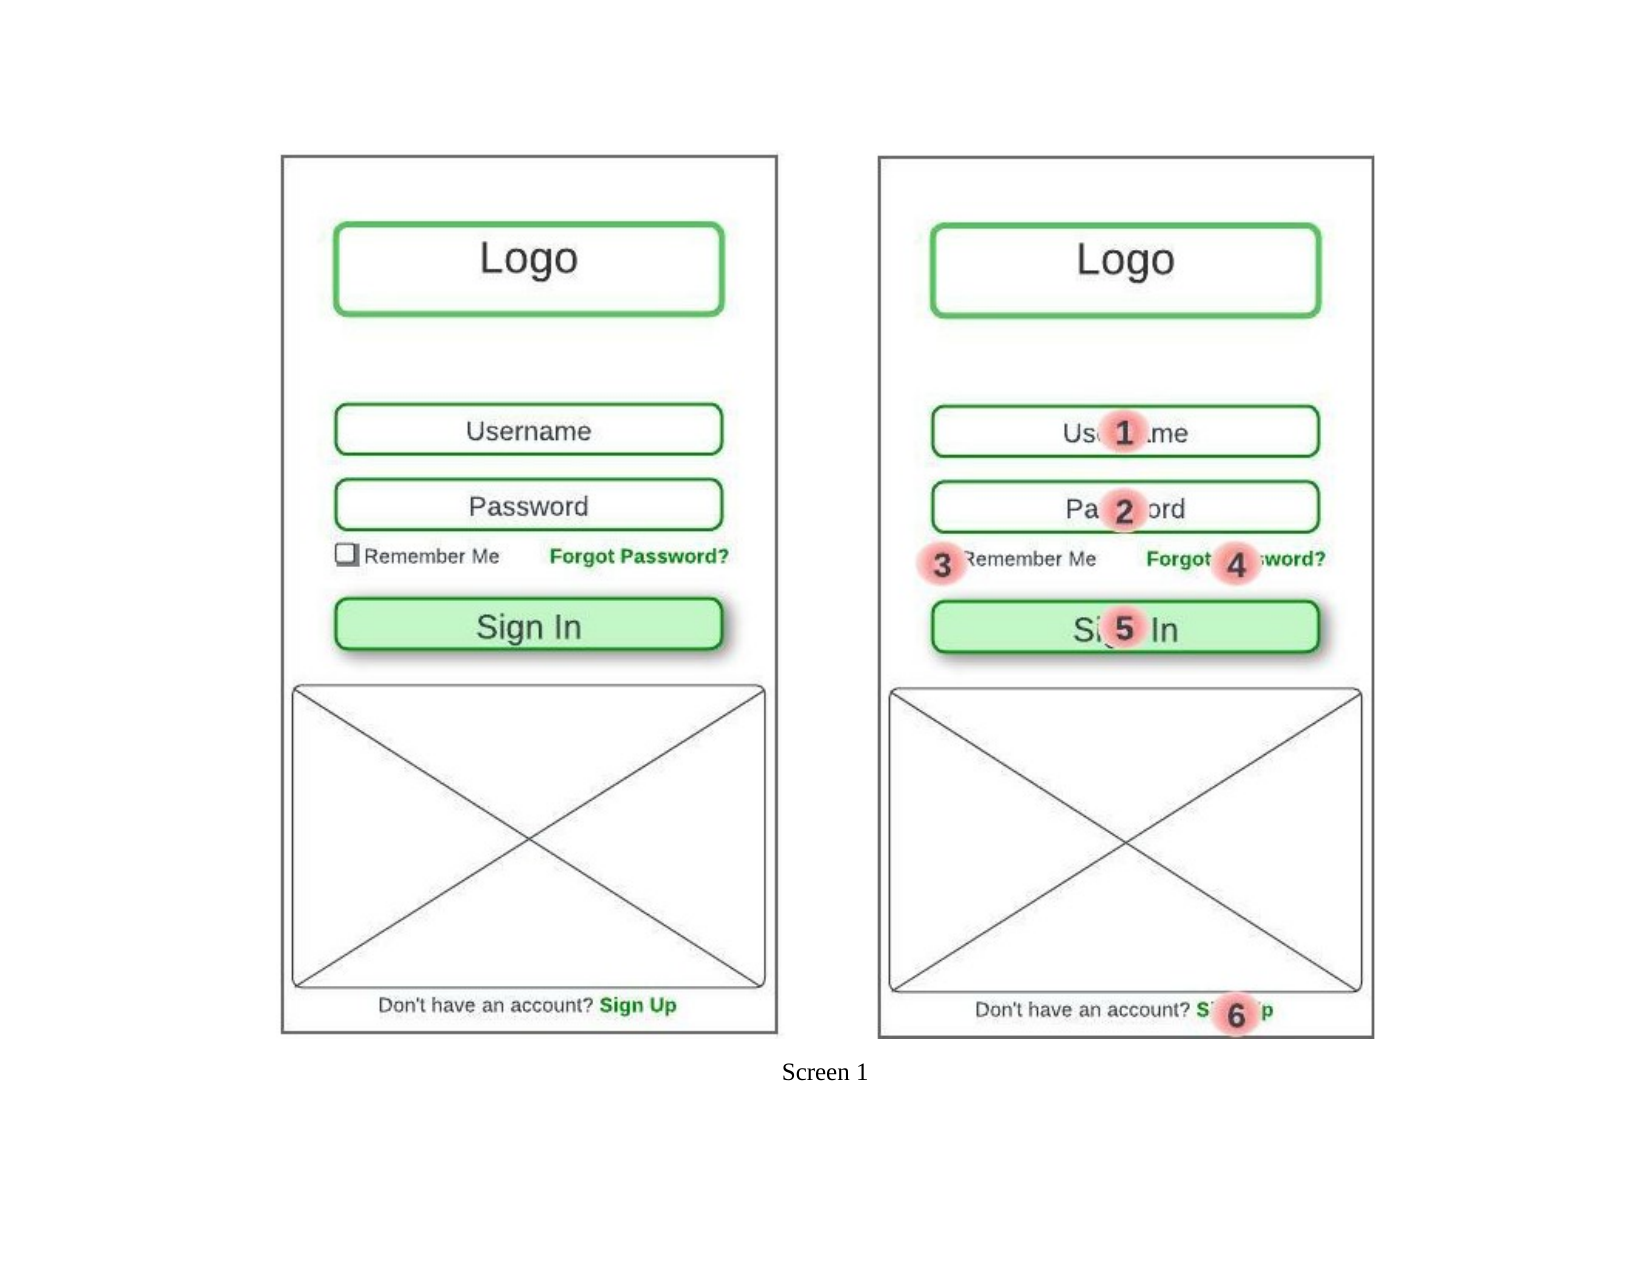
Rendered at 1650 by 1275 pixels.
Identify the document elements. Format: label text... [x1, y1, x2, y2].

text Screen 1 [150, 1057, 1500, 1086]
picture [875, 153, 1375, 1039]
picture [275, 150, 786, 1039]
